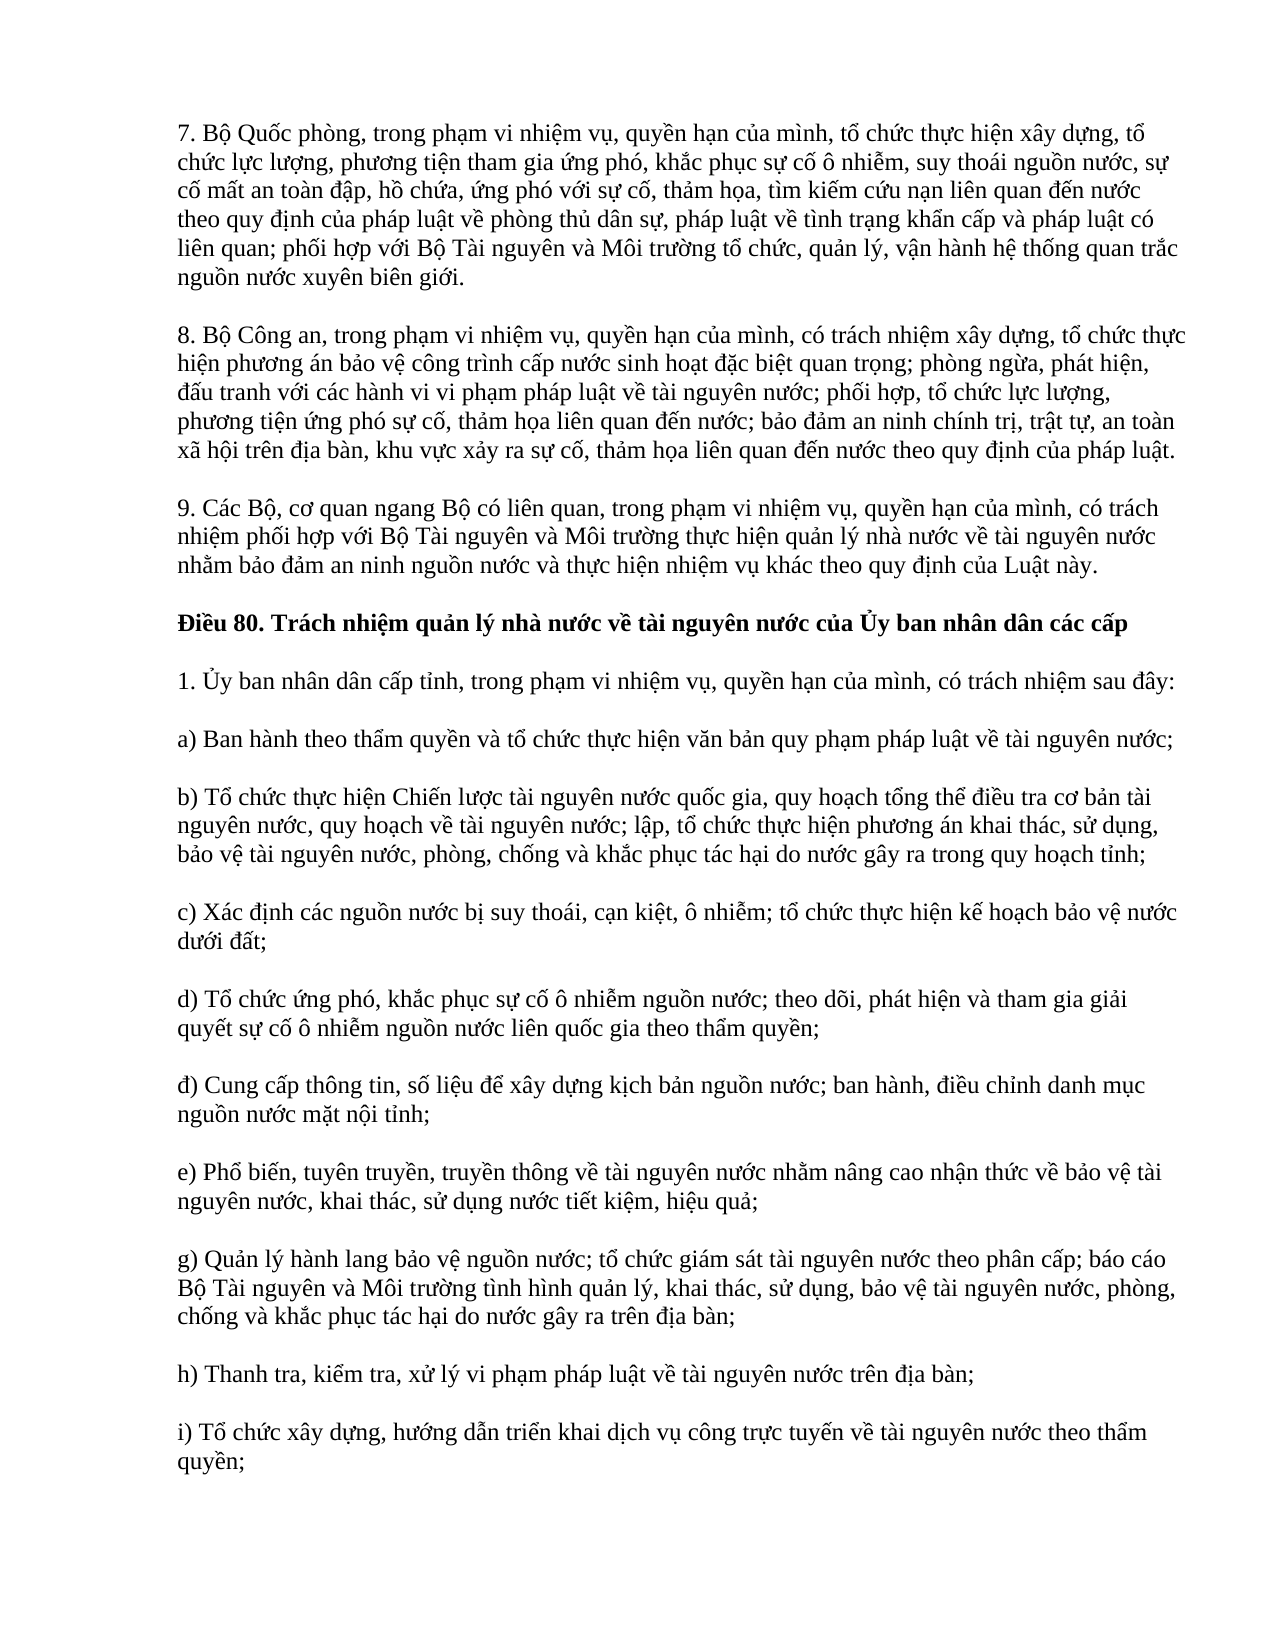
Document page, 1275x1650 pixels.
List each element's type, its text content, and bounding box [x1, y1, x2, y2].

text Điều 80. Trách nhiệm quản lý nhà nước về tài nguyên nước của Ủy ban nhân dân các cấp [177, 608, 1186, 637]
text 8. Bộ Công an, trong phạm vi nhiệm vụ, quyền hạn của mình, có trách nhiệm xây dựng, tổ chức thực hiện phương án bảo vệ công trình cấp nước sinh hoạt đặc biệt quan trọng; phòng ngừa, phát hiện, đấu tranh với các hành vi vi phạm pháp luật về tài nguyên nước; phối hợp, tổ chức lực lượng, phương tiện ứng phó sự cố, thảm họa liên quan đến nước; bảo đảm an ninh chính trị, trật tự, an toàn xã hội trên địa bàn, khu vực xảy ra sự cố, thảm họa liên quan đến nước theo quy định của pháp luật. [177, 320, 1186, 463]
text 9. Các Bộ, cơ quan ngang Bộ có liên quan, trong phạm vi nhiệm vụ, quyền hạn của mình, có trách nhiệm phối hợp với Bộ Tài nguyên và Môi trường thực hiện quản lý nhà nước về tài nguyên nước nhằm bảo đảm an ninh nguồn nước và thực hiện nhiệm vụ khác theo quy định của Luật này. [177, 493, 1186, 579]
text 1. Ủy ban nhân dân cấp tỉnh, trong phạm vi nhiệm vụ, quyền hạn của mình, có trách nhiệm sau đây: [177, 666, 1186, 695]
text h) Thanh tra, kiểm tra, xử lý vi phạm pháp luật về tài nguyên nước trên địa bàn; [177, 1359, 1186, 1388]
text g) Quản lý hành lang bảo vệ nguồn nước; tổ chức giám sát tài nguyên nước theo phân cấp; báo cáo Bộ Tài nguyên và Môi trường tình hình quản lý, khai thác, sử dụng, bảo vệ tài nguyên nước, phòng, chống và khắc phục tác hại do nước gây ra trên địa bàn; [177, 1244, 1186, 1330]
text c) Xác định các nguồn nước bị suy thoái, cạn kiệt, ô nhiễm; tổ chức thực hiện kế hoạch bảo vệ nước dưới đất; [177, 897, 1186, 955]
text a) Ban hành theo thẩm quyền và tổ chức thực hiện văn bản quy phạm pháp luật về tài nguyên nước; [177, 724, 1186, 753]
text i) Tổ chức xây dựng, hướng dẫn triển khai dịch vụ công trực tuyến về tài nguyên nước theo thẩm quyền; [177, 1417, 1186, 1475]
text d) Tổ chức ứng phó, khắc phục sự cố ô nhiễm nguồn nước; theo dõi, phát hiện và tham gia giải quyết sự cố ô nhiễm nguồn nước liên quốc gia theo thẩm quyền; [177, 984, 1186, 1041]
text b) Tổ chức thực hiện Chiến lược tài nguyên nước quốc gia, quy hoạch tổng thể điều tra cơ bản tài nguyên nước, quy hoạch về tài nguyên nước; lập, tổ chức thực hiện phương án khai thác, sử dụng, bảo vệ tài nguyên nước, phòng, chống và khắc phục tác hại do nước gây ra trong quy hoạch tỉnh; [177, 782, 1186, 868]
text 7. Bộ Quốc phòng, trong phạm vi nhiệm vụ, quyền hạn của mình, tổ chức thực hiện xây dựng, tổ chức lực lượng, phương tiện tham gia ứng phó, khắc phục sự cố ô nhiễm, suy thoái nguồn nước, sự cố mất an toàn đập, hồ chứa, ứng phó với sự cố, thảm họa, tìm kiếm cứu nạn liên quan đến nước theo quy định của pháp luật về phòng thủ dân sự, pháp luật về tình trạng khẩn cấp và pháp luật có liên quan; phối hợp với Bộ Tài nguyên và Môi trường tổ chức, quản lý, vận hành hệ thống quan trắc nguồn nước xuyên biên giới. [177, 118, 1186, 291]
text e) Phổ biến, tuyên truyền, truyền thông về tài nguyên nước nhằm nâng cao nhận thức về bảo vệ tài nguyên nước, khai thác, sử dụng nước tiết kiệm, hiệu quả; [177, 1157, 1186, 1215]
text đ) Cung cấp thông tin, số liệu để xây dựng kịch bản nguồn nước; ban hành, điều chỉnh danh mục nguồn nước mặt nội tỉnh; [177, 1071, 1186, 1128]
